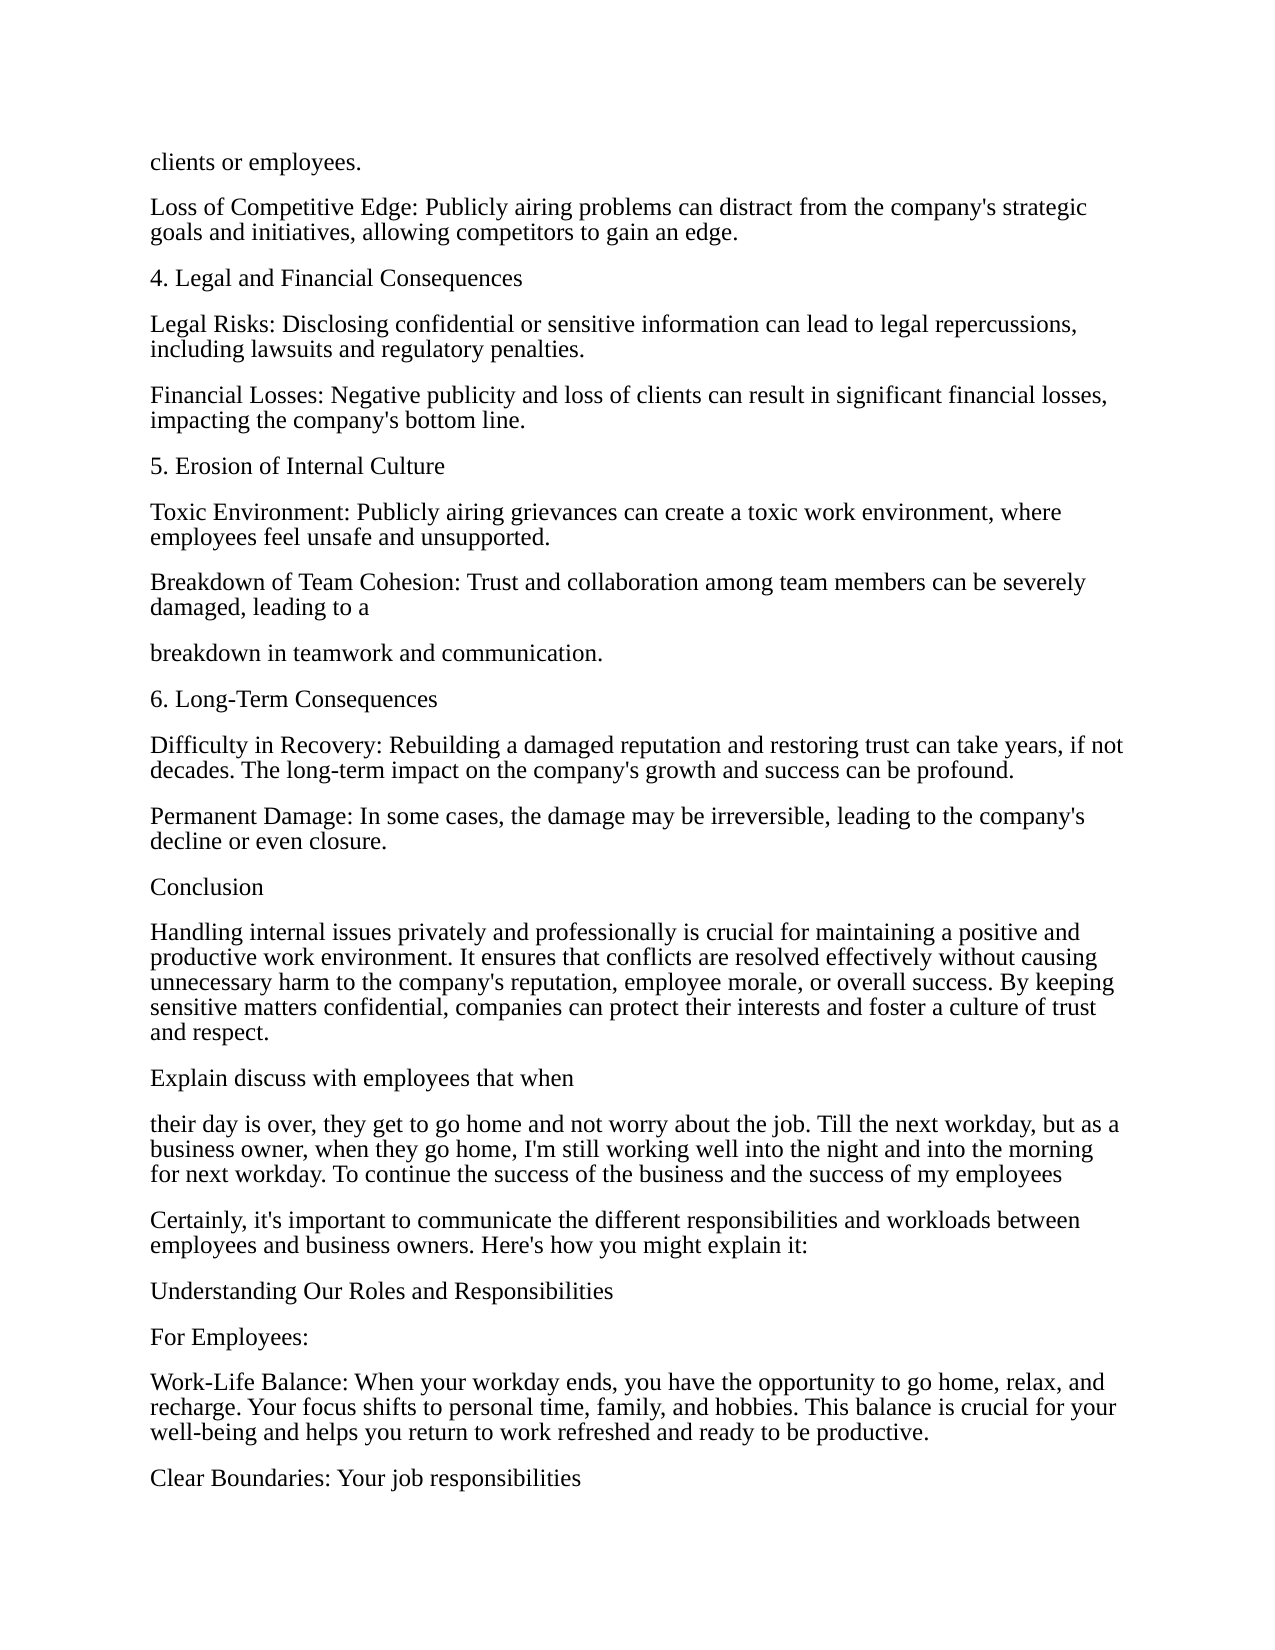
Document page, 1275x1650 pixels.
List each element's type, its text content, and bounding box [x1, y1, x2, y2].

text Legal Risks: Disclosing confidential or sensitive information can lead to legal repercussions, including lawsuits and regulatory penalties. [150, 312, 1125, 362]
text 5. Erosion of Internal Culture [150, 454, 1125, 479]
text breakdown in teamwork and communication. [150, 642, 1125, 667]
text Loss of Competitive Edge: Publicly airing problems can distract from the company's strategic goals and initiatives, allowing competitors to gain an edge. [150, 196, 1125, 246]
text 4. Legal and Financial Consequences [150, 267, 1125, 292]
text For Employees: [150, 1325, 1125, 1350]
text 6. Long-Term Consequences [150, 687, 1125, 712]
text clients or employees. [150, 150, 1125, 175]
text Conclusion [150, 875, 1125, 900]
text Clear Boundaries: Your job responsibilities [150, 1467, 1125, 1492]
text Breakdown of Team Cohesion: Trust and collaboration among team members can be severely damaged, leading to a [150, 571, 1125, 621]
text Difficulty in Recovery: Rebuilding a damaged reputation and restoring trust can take years, if not decades. The long-term impact on the company's growth and success can be profound. [150, 733, 1125, 783]
text Understanding Our Roles and Responsibilities [150, 1279, 1125, 1304]
text Certainly, it's important to communicate the different responsibilities and workloads between employees and business owners. Here's how you might explain it: [150, 1208, 1125, 1258]
text Financial Losses: Negative publicity and loss of clients can result in significant financial losses, impacting the company's bottom line. [150, 383, 1125, 433]
text Work-Life Balance: When your workday ends, you have the opportunity to go home, relax, and recharge. Your focus shifts to personal time, family, and hobbies. This balance is crucial for your well-being and helps you return to work refreshed and ready to be productive. [150, 1371, 1125, 1446]
text Permanent Damage: In some cases, the damage may be irreversible, leading to the company's decline or even closure. [150, 804, 1125, 854]
text Handling internal issues privately and professionally is crucial for maintaining a positive and productive work environment. It ensures that conflicts are resolved effectively without causing unnecessary harm to the company's reputation, employee morale, or overall success. By keeping sensitive matters confidential, companies can protect their interests and foster a culture of trust and respect. [150, 921, 1125, 1046]
text Toxic Environment: Publicly airing grievances can create a toxic work environment, where employees feel unsafe and unsupported. [150, 500, 1125, 550]
text their day is over, they get to go home and not worry about the job. Till the next workday, but as a business owner, when they go home, I'm still working well into the night and into the morning for next workday. To continue the success of the business and the success of my employees [150, 1112, 1125, 1187]
text Explain discuss with employees that when [150, 1067, 1125, 1092]
